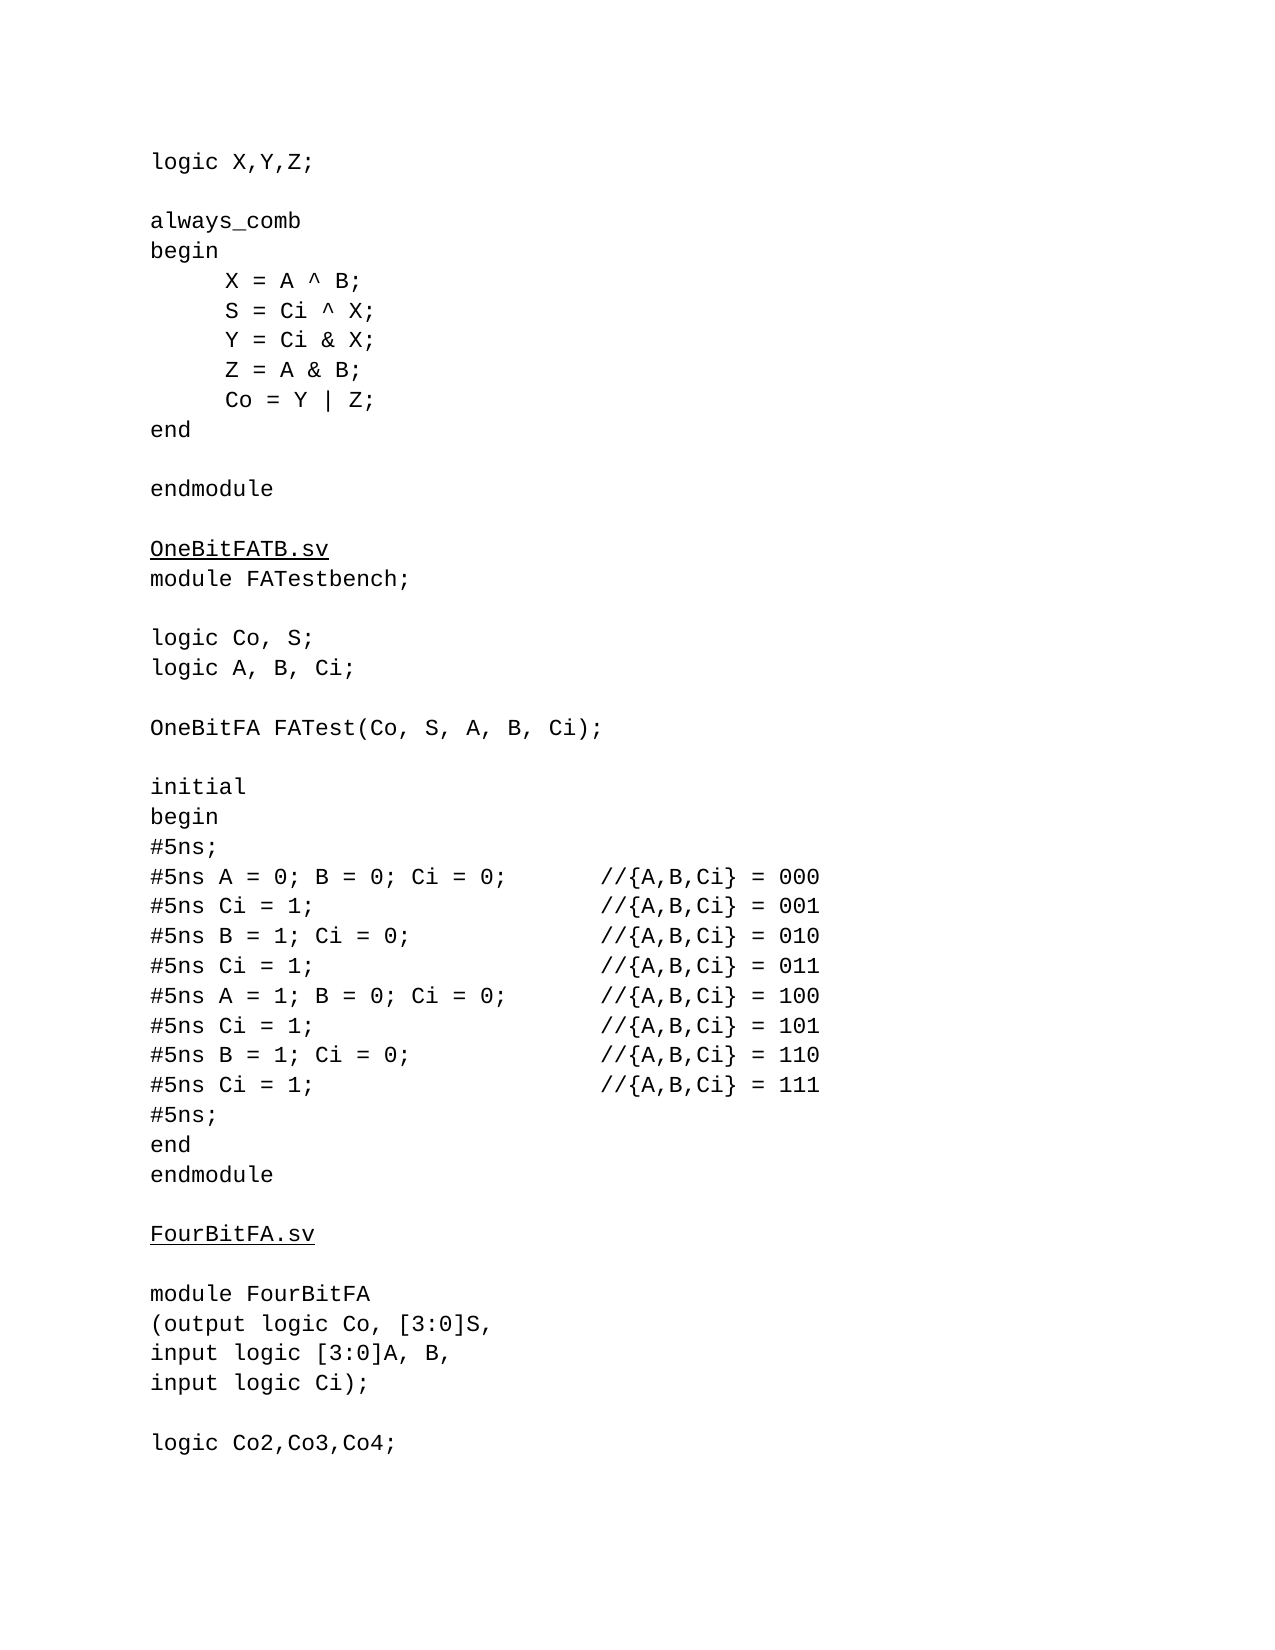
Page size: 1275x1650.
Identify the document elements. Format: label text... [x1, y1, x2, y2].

text input logic Ci); [150, 1371, 1125, 1397]
text module FATestbench; [150, 567, 1125, 593]
text endmodule [150, 1163, 1125, 1189]
text #5ns Ci = 1; //{A,B,Ci} = 011 [150, 954, 1125, 980]
text S = Ci ^ X; [150, 299, 1125, 325]
text #5ns; [150, 1103, 1125, 1129]
text logic A, B, Ci; [150, 656, 1125, 682]
text end [150, 418, 1125, 444]
text #5ns Ci = 1; //{A,B,Ci} = 111 [150, 1073, 1125, 1099]
text #5ns B = 1; Ci = 0; //{A,B,Ci} = 010 [150, 924, 1125, 951]
text #5ns A = 1; B = 0; Ci = 0; //{A,B,Ci} = 100 [150, 984, 1125, 1010]
text input logic [3:0]A, B, [150, 1342, 1125, 1368]
text endmodule [150, 478, 1125, 504]
text Z = A & B; [150, 358, 1125, 384]
text #5ns Ci = 1; //{A,B,Ci} = 101 [150, 1014, 1125, 1040]
text Co = Y | Z; [150, 388, 1125, 414]
text OneBitFA FATest(Co, S, A, B, Ci); [150, 716, 1125, 742]
text logic Co, S; [150, 627, 1125, 653]
text FourBitFA.sv [150, 1222, 1125, 1248]
text #5ns A = 0; B = 0; Ci = 0; //{A,B,Ci} = 000 [150, 865, 1125, 891]
text X = A ^ B; [150, 269, 1125, 295]
text begin [150, 805, 1125, 831]
text Y = Ci & X; [150, 329, 1125, 355]
text logic X,Y,Z; [150, 150, 1125, 176]
text begin [150, 239, 1125, 265]
text #5ns; [150, 835, 1125, 861]
text initial [150, 776, 1125, 802]
text end [150, 1133, 1125, 1159]
text #5ns B = 1; Ci = 0; //{A,B,Ci} = 110 [150, 1044, 1125, 1070]
text always_comb [150, 209, 1125, 236]
text module FourBitFA [150, 1282, 1125, 1308]
text (output logic Co, [3:0]S, [150, 1312, 1125, 1338]
text #5ns Ci = 1; //{A,B,Ci} = 001 [150, 895, 1125, 921]
text OneBitFATB.sv [150, 537, 1125, 563]
text logic Co2,Co3,Co4; [150, 1431, 1125, 1457]
